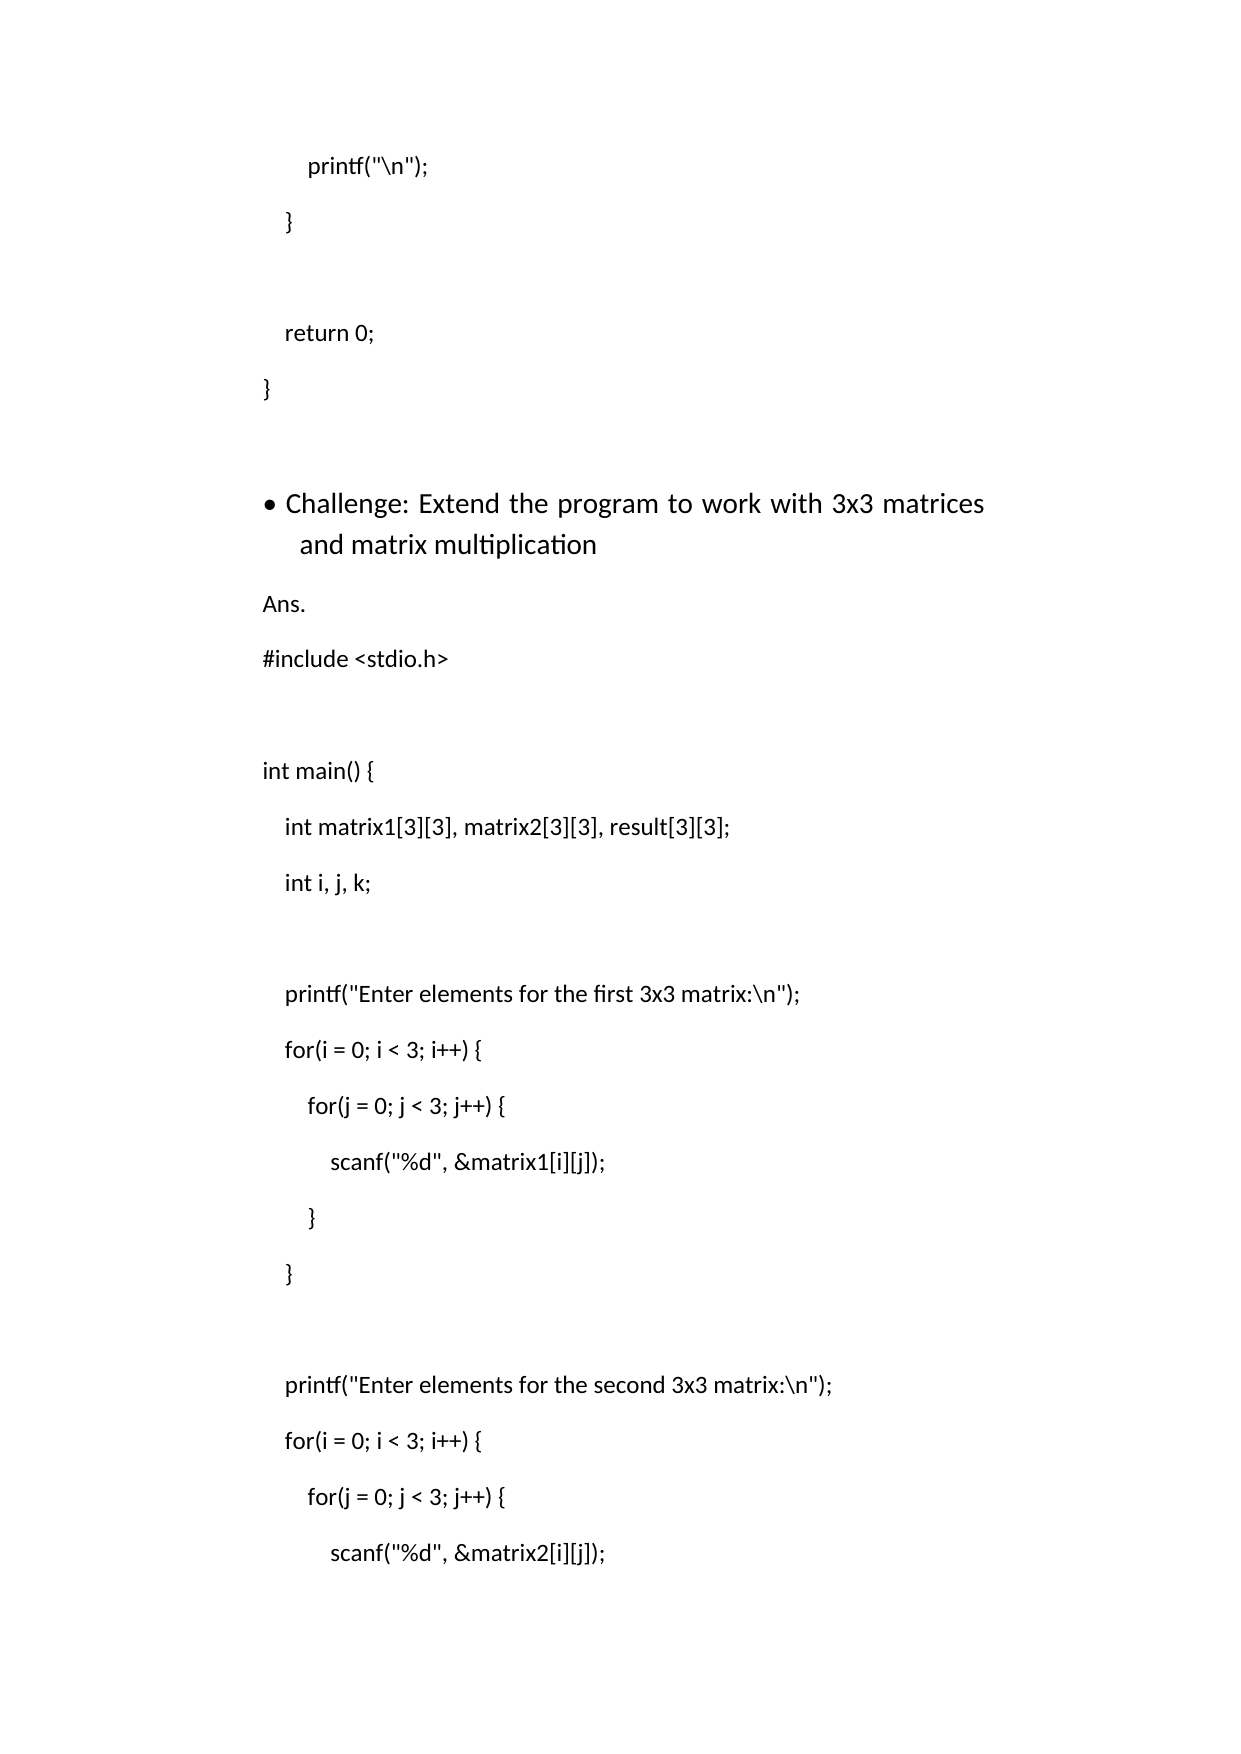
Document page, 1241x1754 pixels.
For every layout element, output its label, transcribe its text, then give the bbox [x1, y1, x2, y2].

text } [262, 206, 986, 236]
text for(j = 0; j < 3; j++) { [262, 1481, 986, 1512]
text } [262, 1258, 986, 1288]
text scanf("%d", &matrix1[i][j]); [262, 1146, 986, 1177]
text Ans. [262, 588, 986, 618]
text #include <stdio.h> [262, 643, 986, 674]
text } [262, 373, 986, 404]
text int main() { [262, 755, 986, 786]
text for(i = 0; i < 3; i++) { [262, 1425, 986, 1456]
text • Challenge: Extend the program to work with 3x3 matrices and matrix multiplication [262, 485, 986, 562]
text printf("Enter elements for the first 3x3 matrix:\n"); [262, 978, 986, 1009]
text scanf("%d", &matrix2[i][j]); [262, 1537, 986, 1567]
text printf("\n"); [262, 150, 986, 181]
text } [262, 1202, 986, 1232]
text return 0; [262, 317, 986, 348]
text int matrix1[3][3], matrix2[3][3], result[3][3]; [262, 811, 986, 842]
text for(j = 0; j < 3; j++) { [262, 1090, 986, 1121]
text int i, j, k; [262, 867, 986, 897]
text for(i = 0; i < 3; i++) { [262, 1034, 986, 1065]
text printf("Enter elements for the second 3x3 matrix:\n"); [262, 1369, 986, 1400]
